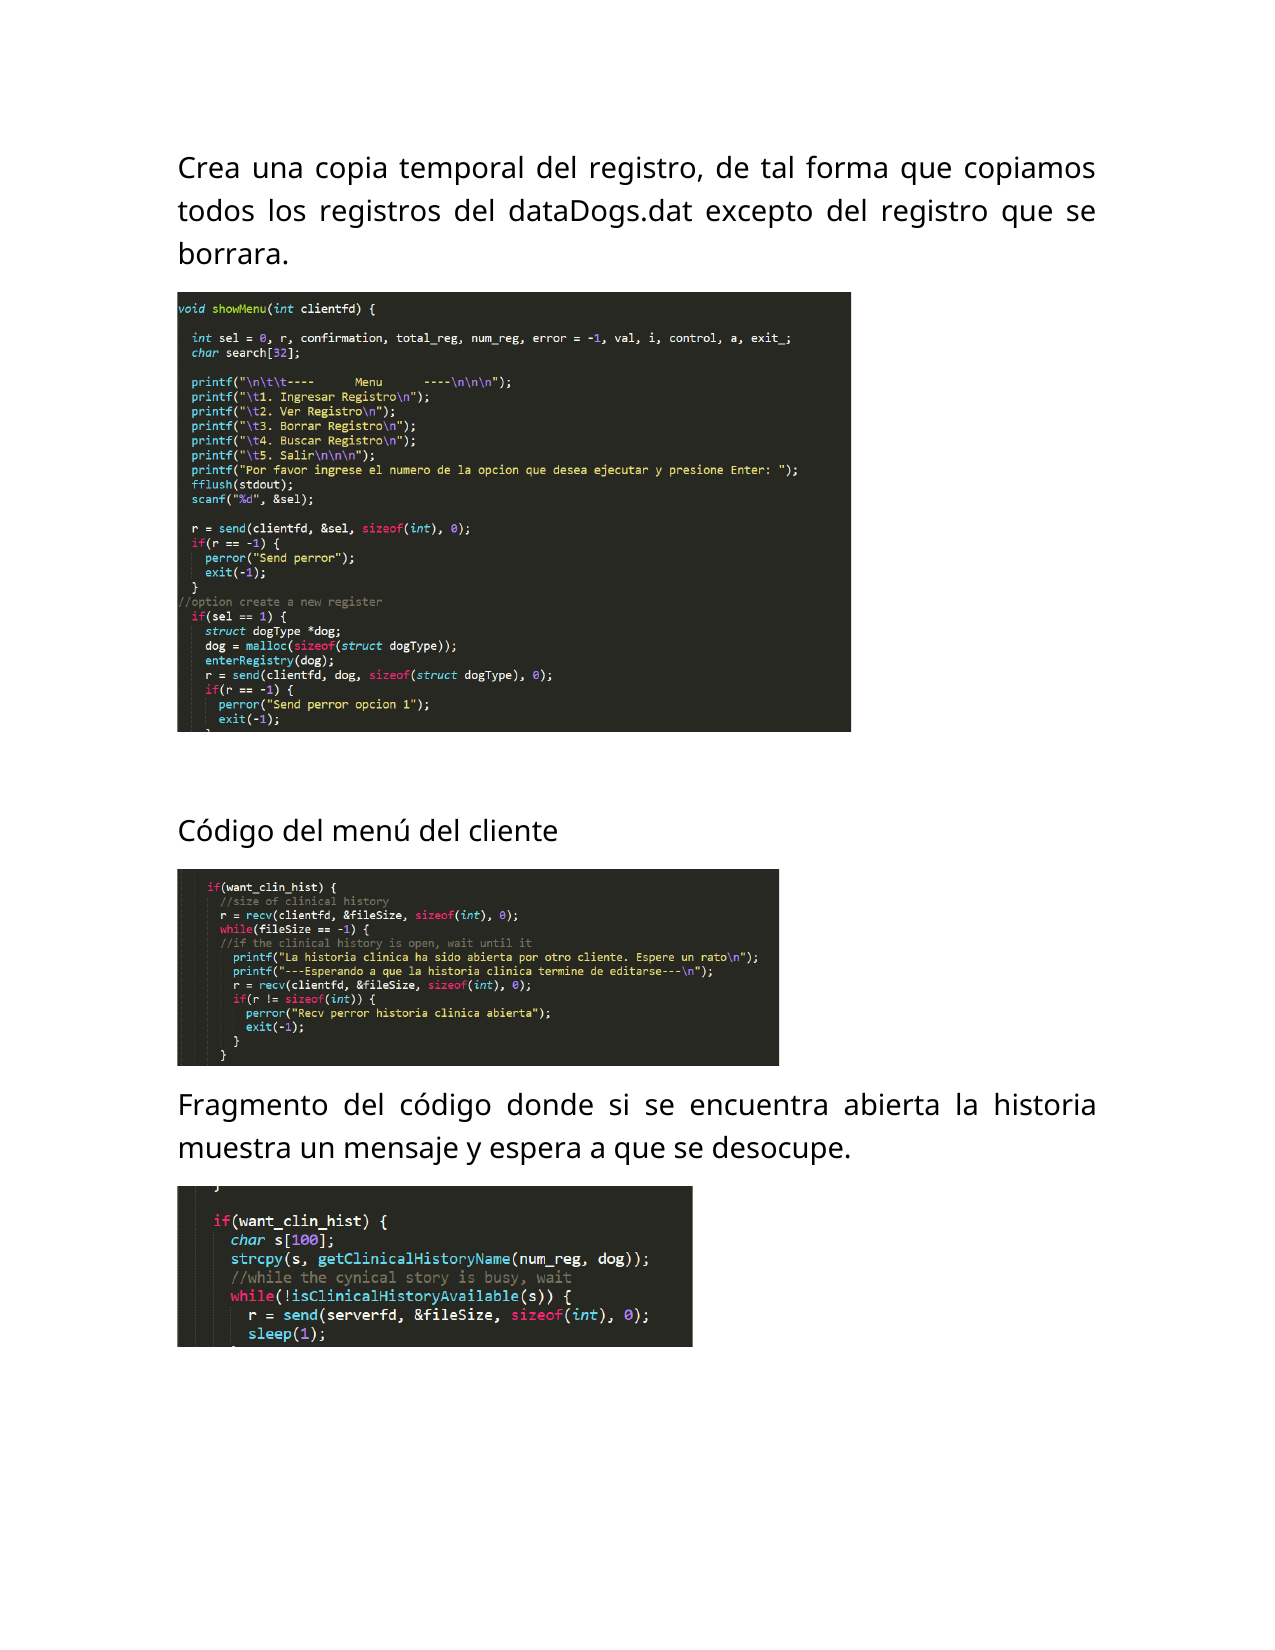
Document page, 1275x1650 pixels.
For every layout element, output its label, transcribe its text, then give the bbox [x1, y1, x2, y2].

picture [177, 1186, 693, 1347]
picture [177, 292, 852, 732]
picture [177, 869, 780, 1066]
text Código del menú del cliente [177, 810, 1098, 850]
text Crea una copia temporal del registro, de tal forma que copiamos todos los registros del dataDogs.dat excepto del registro que se borrara. [177, 148, 1098, 273]
text Fragmento del código donde si se encuentra abierta la historia muestra un mensaje y espera a que se desocupe. [177, 1084, 1098, 1167]
